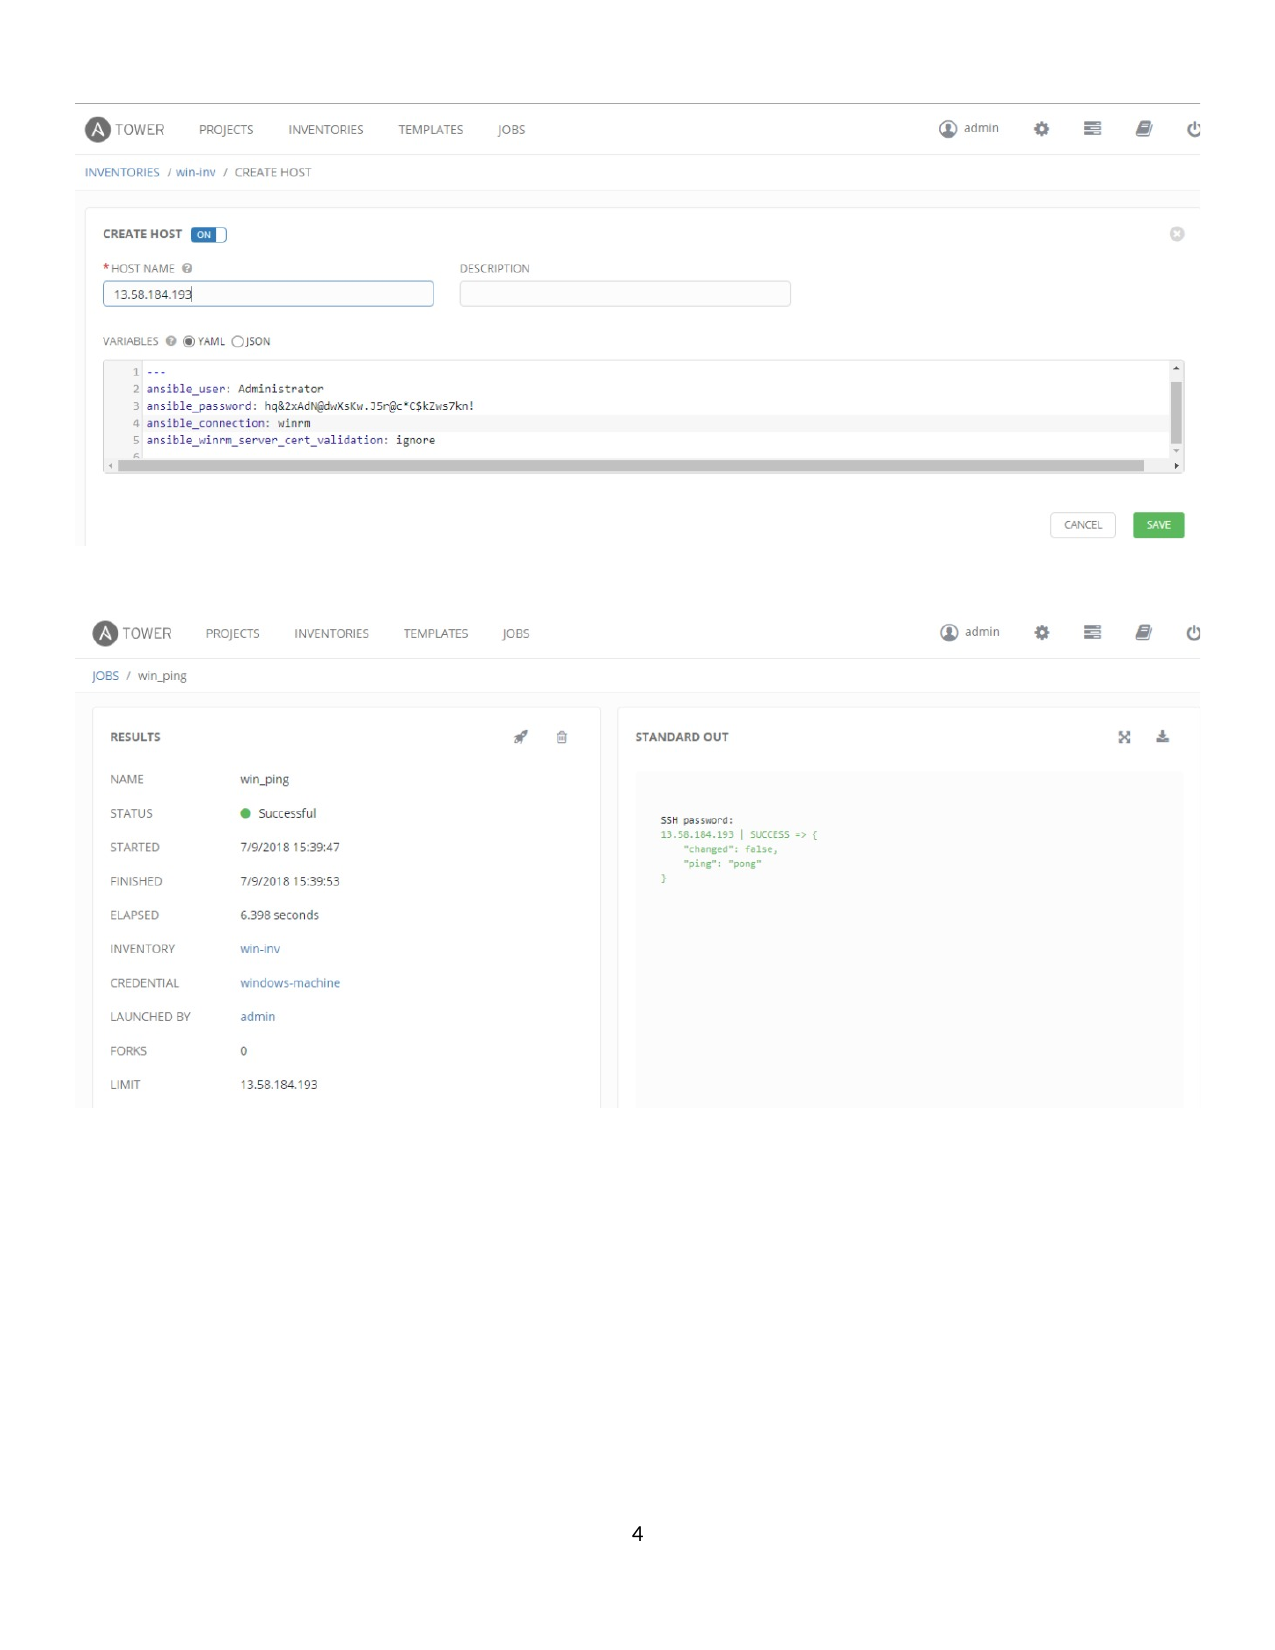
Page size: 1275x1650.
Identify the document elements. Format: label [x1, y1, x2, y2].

picture [75, 103, 1200, 546]
picture [75, 611, 1200, 1108]
